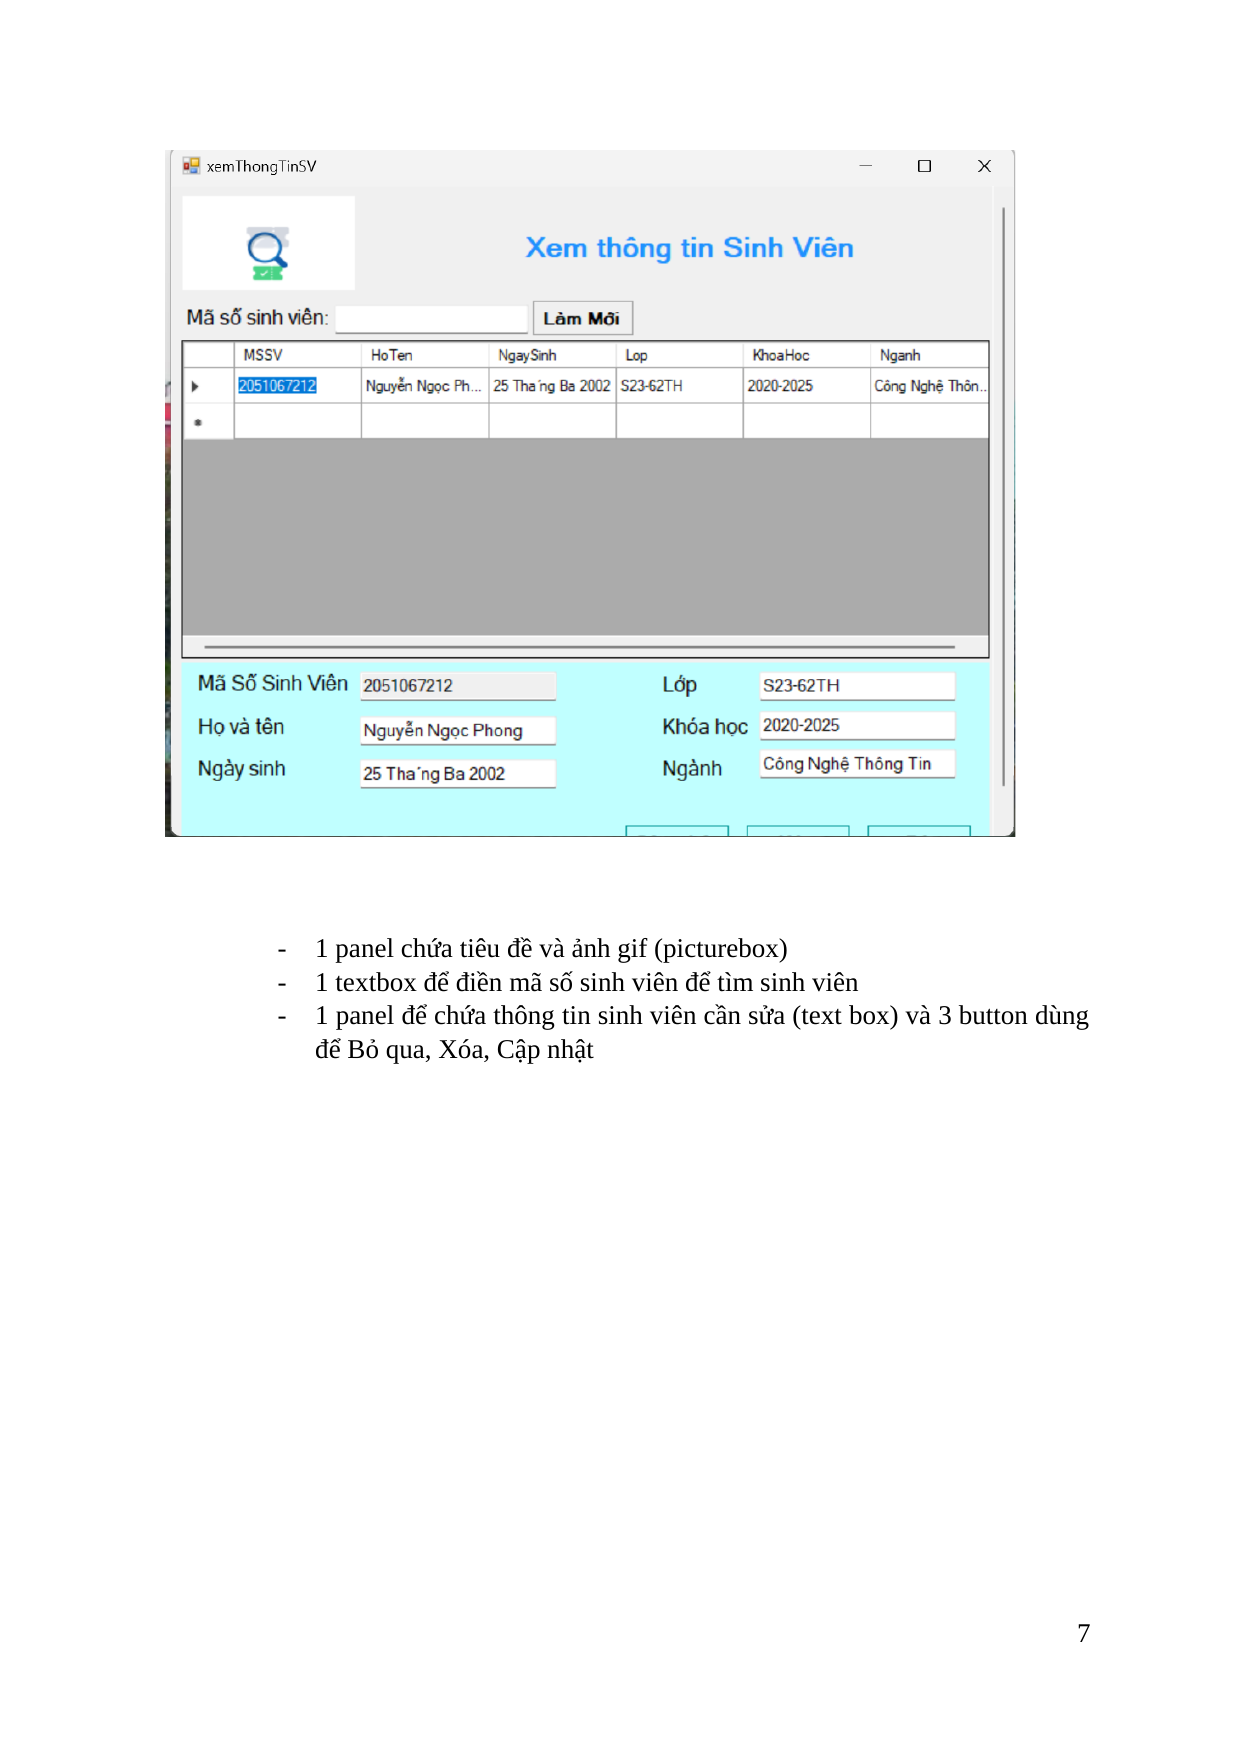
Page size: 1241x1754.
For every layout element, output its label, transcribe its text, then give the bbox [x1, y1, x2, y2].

list 1 textbox để điền mã số sinh viên để tìm sinh viên [277, 966, 1090, 997]
list 1 panel để chứa thông tin sinh viên cần sửa (text box) và 3 button dùng để Bỏ qua, Xóa, Cập nhật [277, 999, 1090, 1064]
list 1 panel chứa tiêu đề và ảnh gif (picturebox) [277, 932, 1090, 963]
picture [165, 150, 1016, 837]
